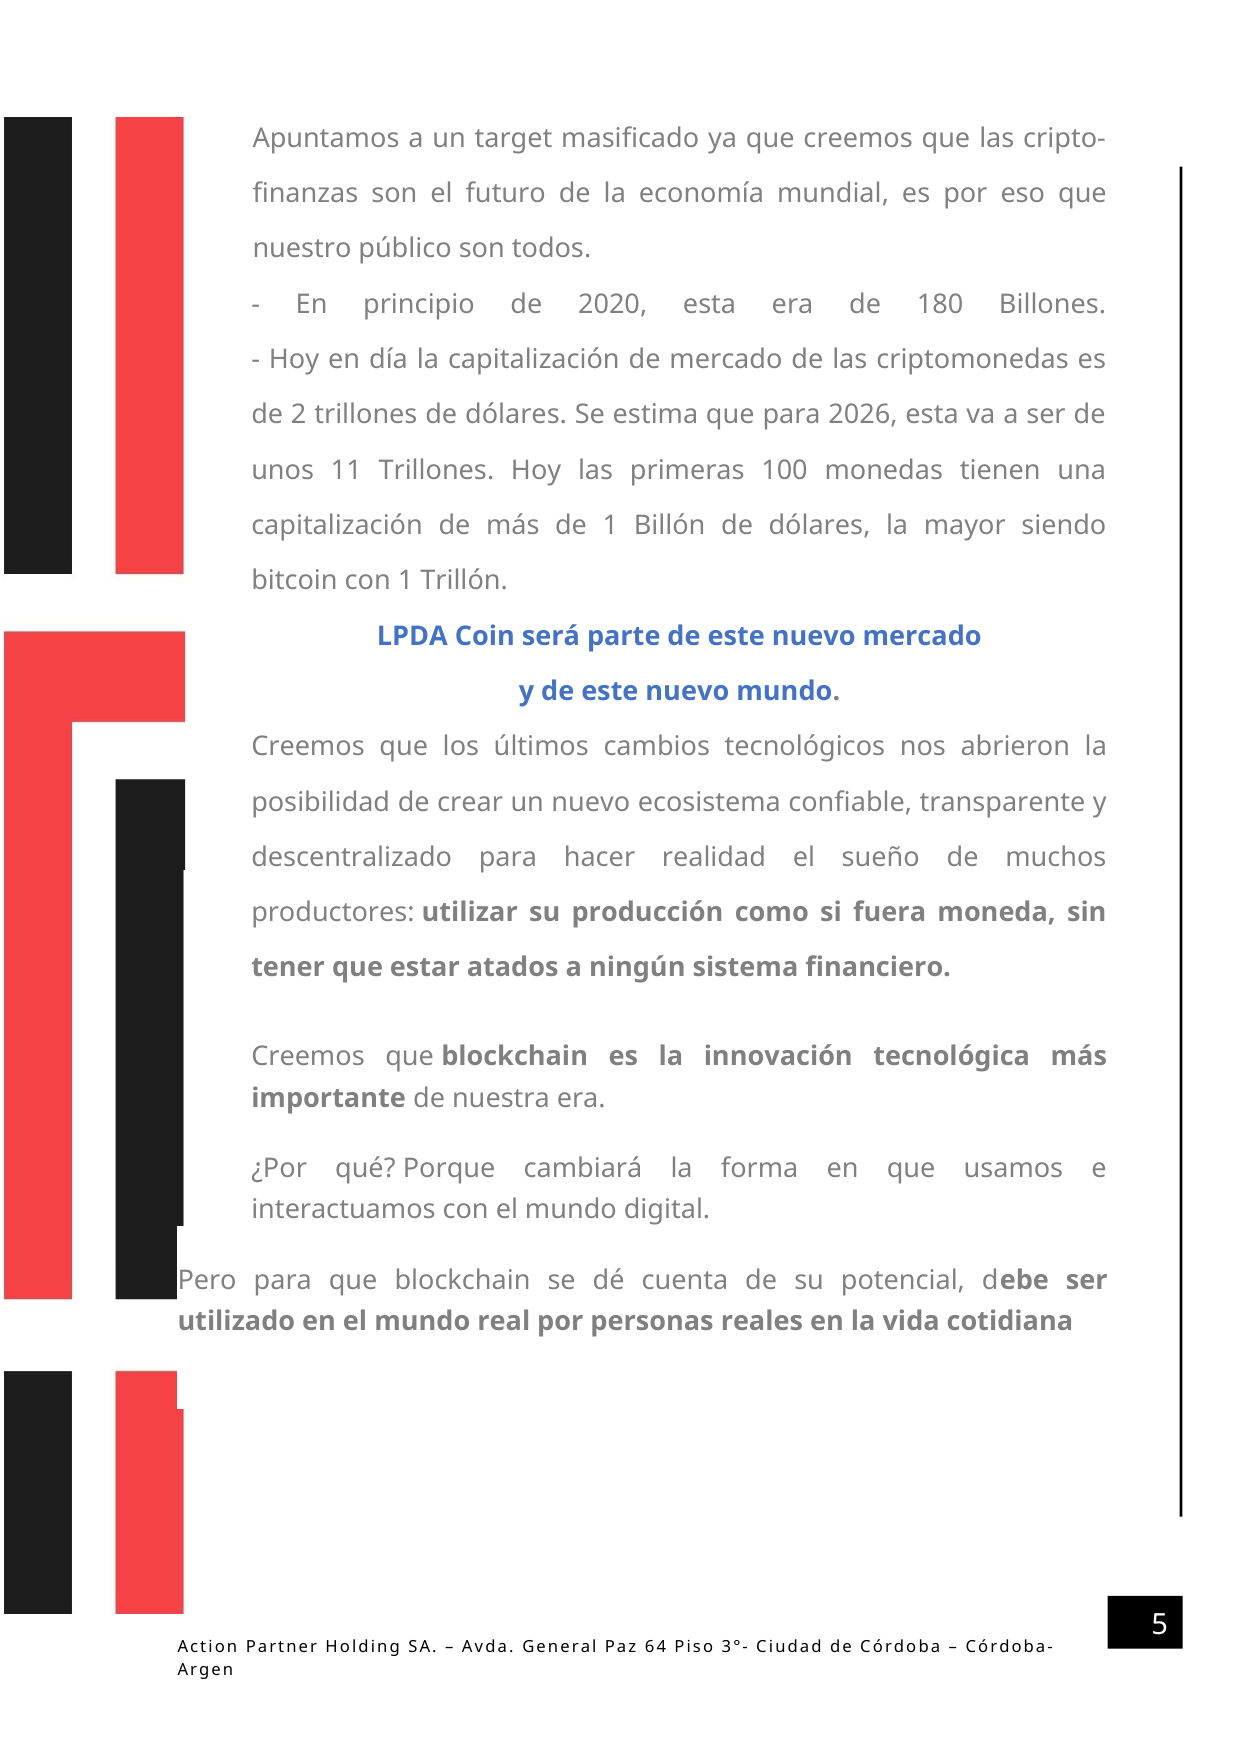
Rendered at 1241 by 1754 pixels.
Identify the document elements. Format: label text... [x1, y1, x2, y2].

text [252, 118, 1107, 266]
text ¿Por qué? Porque cambiará la forma en que usamos e interactuamos con el mundo digital. [251, 1144, 1107, 1227]
text y de este nuevo mundo. [251, 671, 1107, 708]
text Creemos que blockchain es la innovación tecnológica más importante de nuestra era. [251, 1032, 1107, 1115]
text Pero para que blockchain se dé cuenta de su potencial, debe ser utilizado en el mundo real por personas reales en la vida cotidiana [177, 1256, 1107, 1338]
picture [1, 117, 186, 1614]
text - En principio de 2020, esta era de 180 Billones. - Hoy en día la capitalización de mercado de las criptomonedas es de 2 trillones de dólares. Se estima que para 2026, esta va a ser de unos 11 Trillones. Hoy las primeras 100 monedas tienen una capitalización de más de 1 Billón de dólares, la mayor siendo bitcoin con 1 Trillón. [251, 284, 1107, 598]
text Creemos que los últimos cambios tecnológicos nos abrieron la posibilidad de crear un nuevo ecosistema confiable, transparente y descentralizado para hacer realidad el sueño de muchos productores: utilizar su producción como si fuera moneda, sin tener que estar atados a ningún sistema financiero. [251, 727, 1107, 985]
text LPDA Coin será parte de este nuevo mercado [251, 616, 1107, 653]
